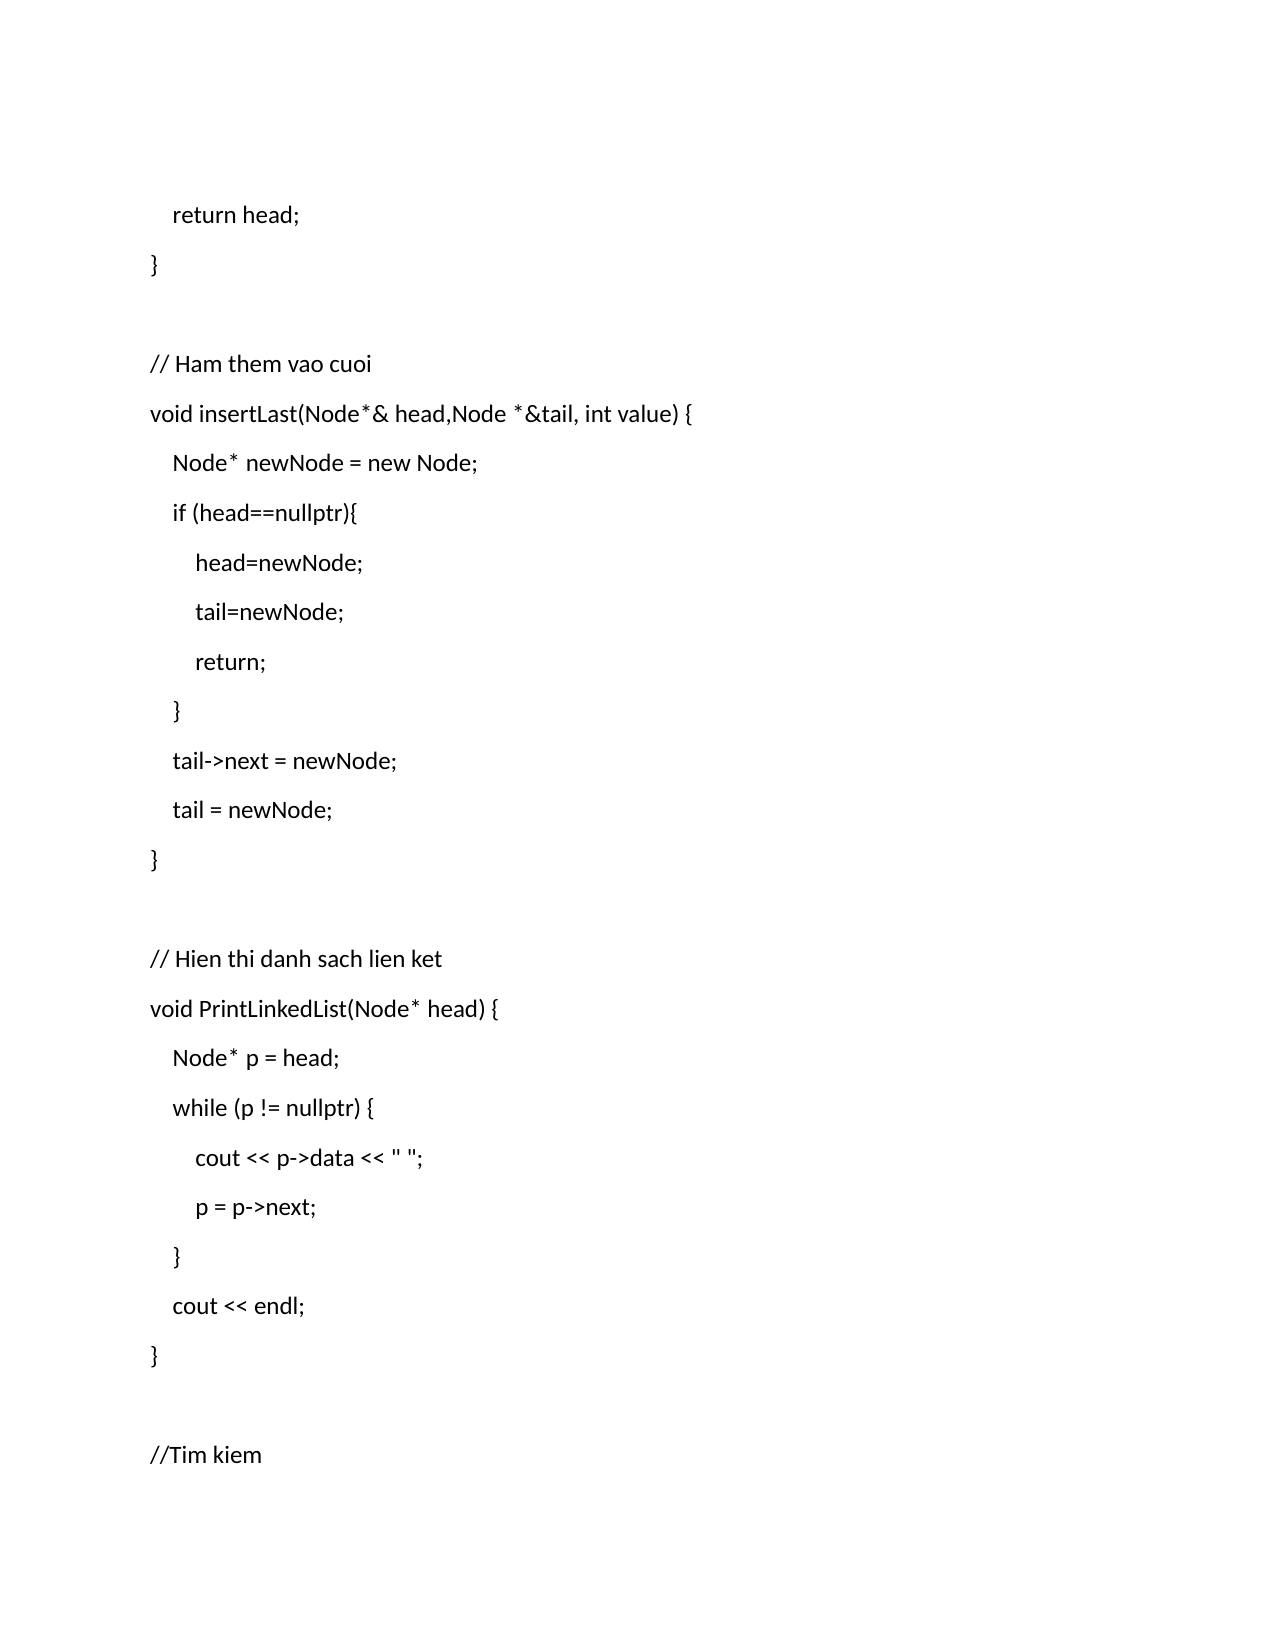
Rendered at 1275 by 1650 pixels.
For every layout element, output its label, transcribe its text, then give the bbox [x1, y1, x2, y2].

text return head; [150, 199, 1125, 230]
text Node* p = head; [150, 1042, 1125, 1073]
text void insertLast(Node*& head,Node *&tail, int value) { [150, 398, 1125, 428]
text cout << endl; [150, 1290, 1125, 1321]
text while (p != nullptr) { [150, 1092, 1125, 1123]
text tail=newNode; [150, 596, 1125, 627]
text p = p->next; [150, 1191, 1125, 1222]
text tail = newNode; [150, 794, 1125, 825]
text } [150, 695, 1125, 726]
text return; [150, 646, 1125, 676]
text } [150, 249, 1125, 280]
text tail->next = newNode; [150, 745, 1125, 776]
text if (head==nullptr){ [150, 497, 1125, 528]
text } [150, 1241, 1125, 1271]
text } [150, 844, 1125, 875]
text // Hien thi danh sach lien ket [150, 943, 1125, 974]
text cout << p->data << " "; [150, 1142, 1125, 1172]
text // Ham them vao cuoi [150, 348, 1125, 379]
text Node* newNode = new Node; [150, 447, 1125, 478]
text void PrintLinkedList(Node* head) { [150, 993, 1125, 1023]
text //Tim kiem [150, 1439, 1125, 1470]
text head=newNode; [150, 547, 1125, 577]
text } [150, 1340, 1125, 1371]
